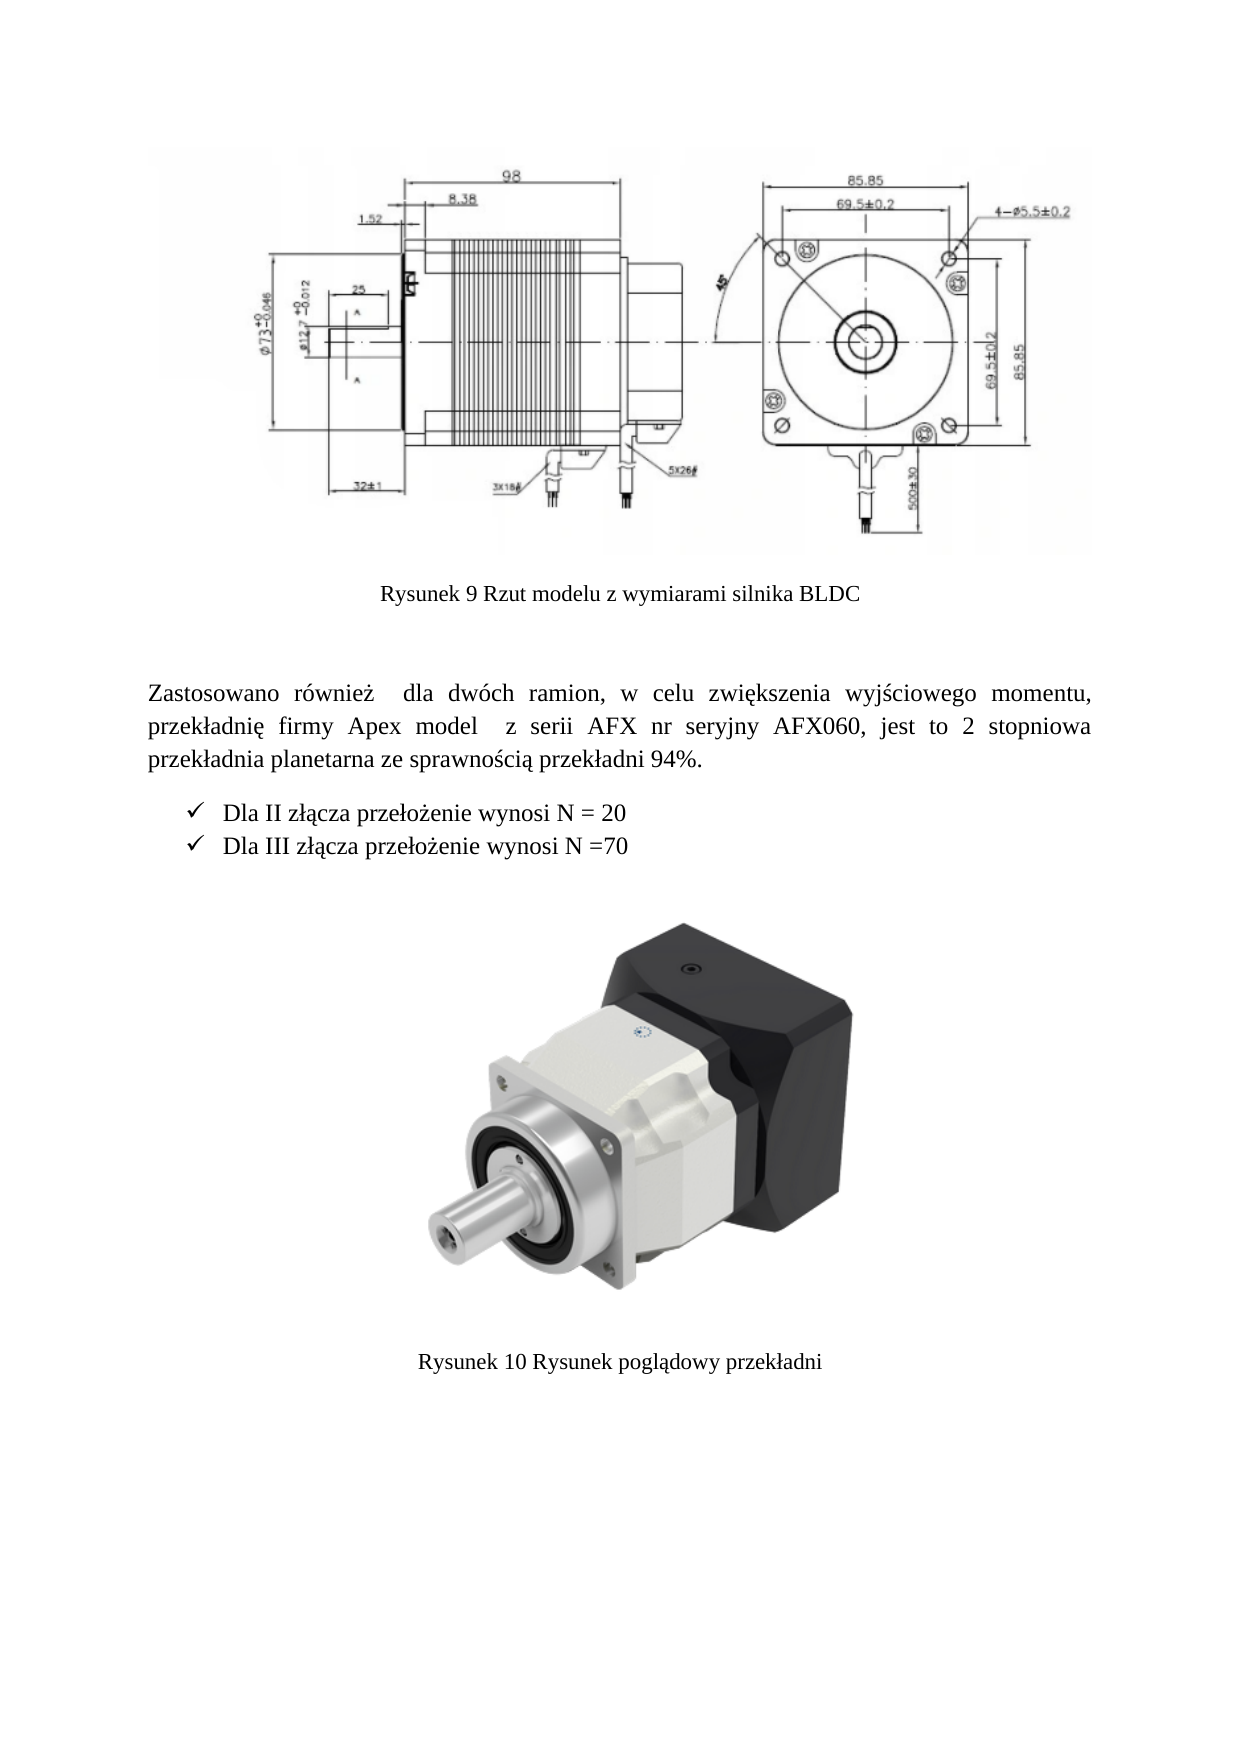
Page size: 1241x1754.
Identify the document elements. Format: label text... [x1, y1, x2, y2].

picture [356, 884, 885, 1324]
list Dla III złącza przełożenie wynosi N =70 [185, 831, 1093, 859]
list Dla II złącza przełożenie wynosi N = 20 [185, 798, 1093, 826]
text Rysunek 10 Rysunek poglądowy przekładni [148, 1348, 1093, 1375]
picture [147, 147, 1092, 555]
text Rysunek 9 Rzut modelu z wymiarami silnika BLDC [148, 579, 1093, 606]
text Zastosowano również dla dwóch ramion, w celu zwiększenia wyjściowego momentu, przekładnię firmy Apex model z serii AFX nr seryjny AFX060, jest to 2 stopniowa przekładnia planetarna ze sprawnością przekładni 94%. [148, 678, 1093, 773]
